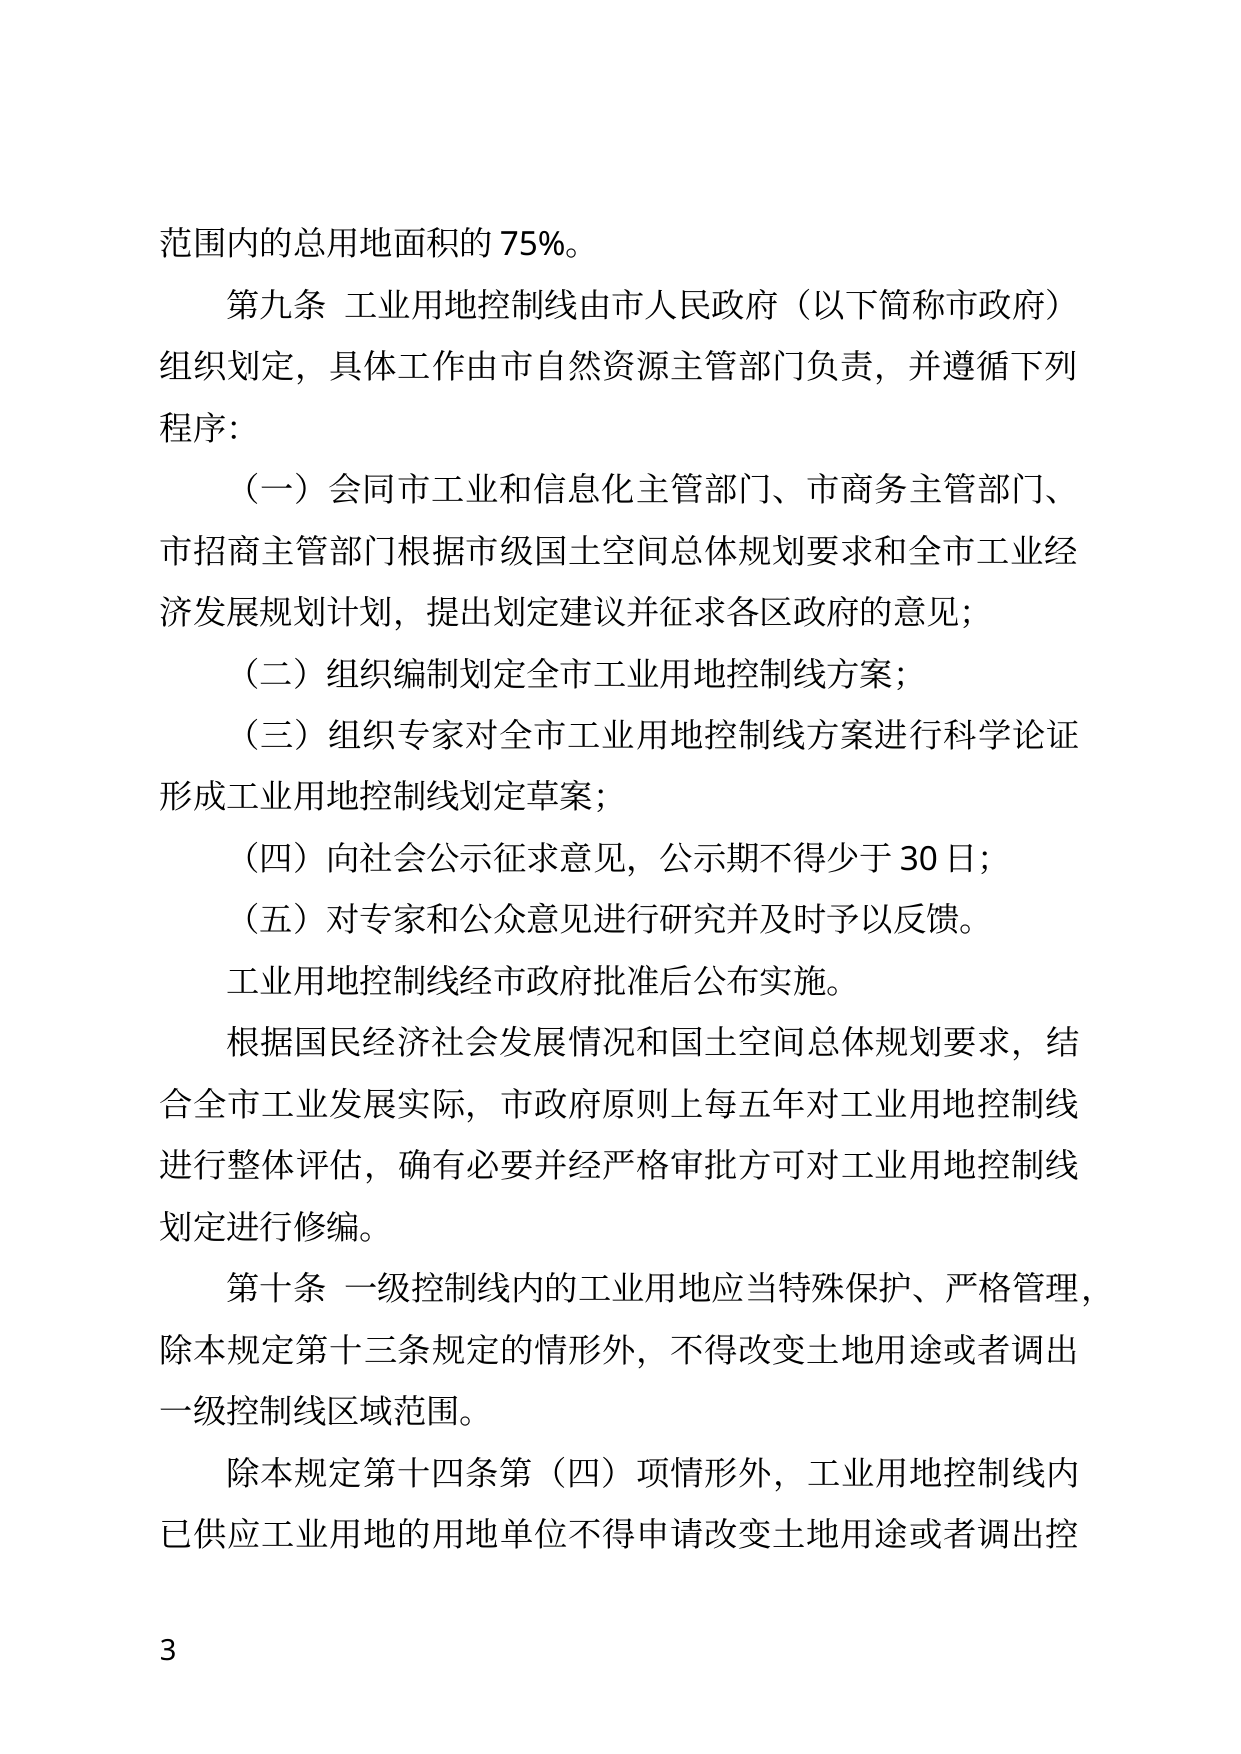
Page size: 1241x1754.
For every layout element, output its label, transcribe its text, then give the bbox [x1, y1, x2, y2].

text 工业用地控制线经市政府批准后公布实施。 [159, 944, 1081, 1006]
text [159, 207, 1081, 268]
text （一）会同市工业和信息化主管部门、市商务主管部门、市招商主管部门根据市级国土空间总体规划要求和全市工业经济发展规划计划，提出划定建议并征求各区政府的意见； [159, 452, 1081, 637]
text （四）向社会公示征求意见，公示期不得少于30日； [159, 821, 1081, 883]
text （五）对专家和公众意见进行研究并及时予以反馈。 [159, 883, 1081, 944]
text （二）组织编制划定全市工业用地控制线方案； [159, 637, 1081, 698]
text 第十条 一级控制线内的工业用地应当特殊保护、严格管理，除本规定第十三条规定的情形外，不得改变土地用途或者调出一级控制线区域范围。 [159, 1251, 1081, 1436]
text （三）组织专家对全市工业用地控制线方案进行科学论证，形成工业用地控制线划定草案； [159, 698, 1081, 821]
text 根据国民经济社会发展情况和国土空间总体规划要求，结合全市工业发展实际，市政府原则上每五年对工业用地控制线进行整体评估，确有必要并经严格审批方可对工业用地控制线划定进行修编。 [159, 1006, 1081, 1251]
text 第九条 工业用地控制线由市人民政府（以下简称市政府）组织划定，具体工作由市自然资源主管部门负责，并遵循下列程序： [159, 268, 1081, 452]
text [159, 1436, 1081, 1559]
